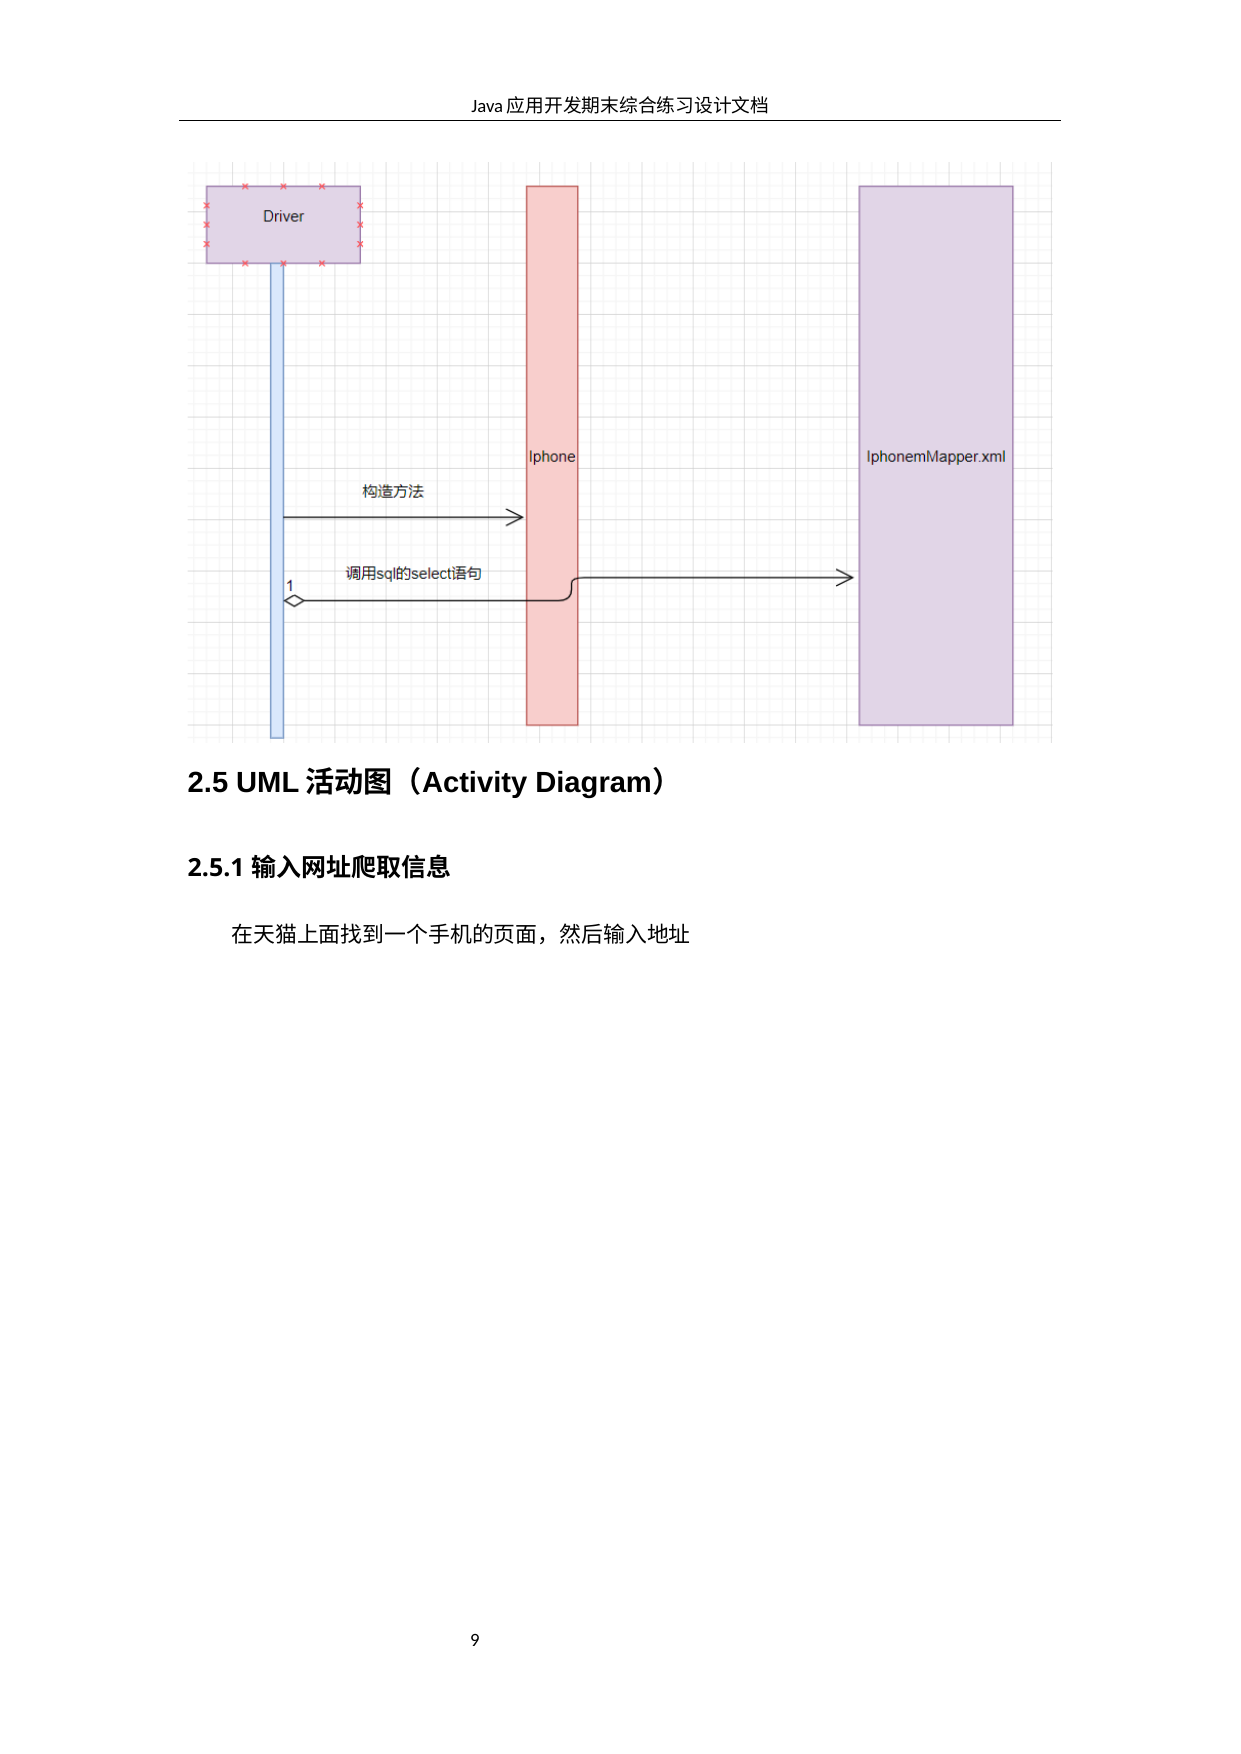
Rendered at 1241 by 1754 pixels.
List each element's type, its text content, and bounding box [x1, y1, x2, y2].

text 在天猫上面找到一个手机的页面，然后输入地址 [187, 916, 1053, 949]
picture [187, 162, 1053, 743]
subtitle 2.5 UML活动图（Activity Diagram） [187, 747, 1053, 812]
subtitle 2.5.1 输入网址爬取信息 [187, 833, 1053, 898]
